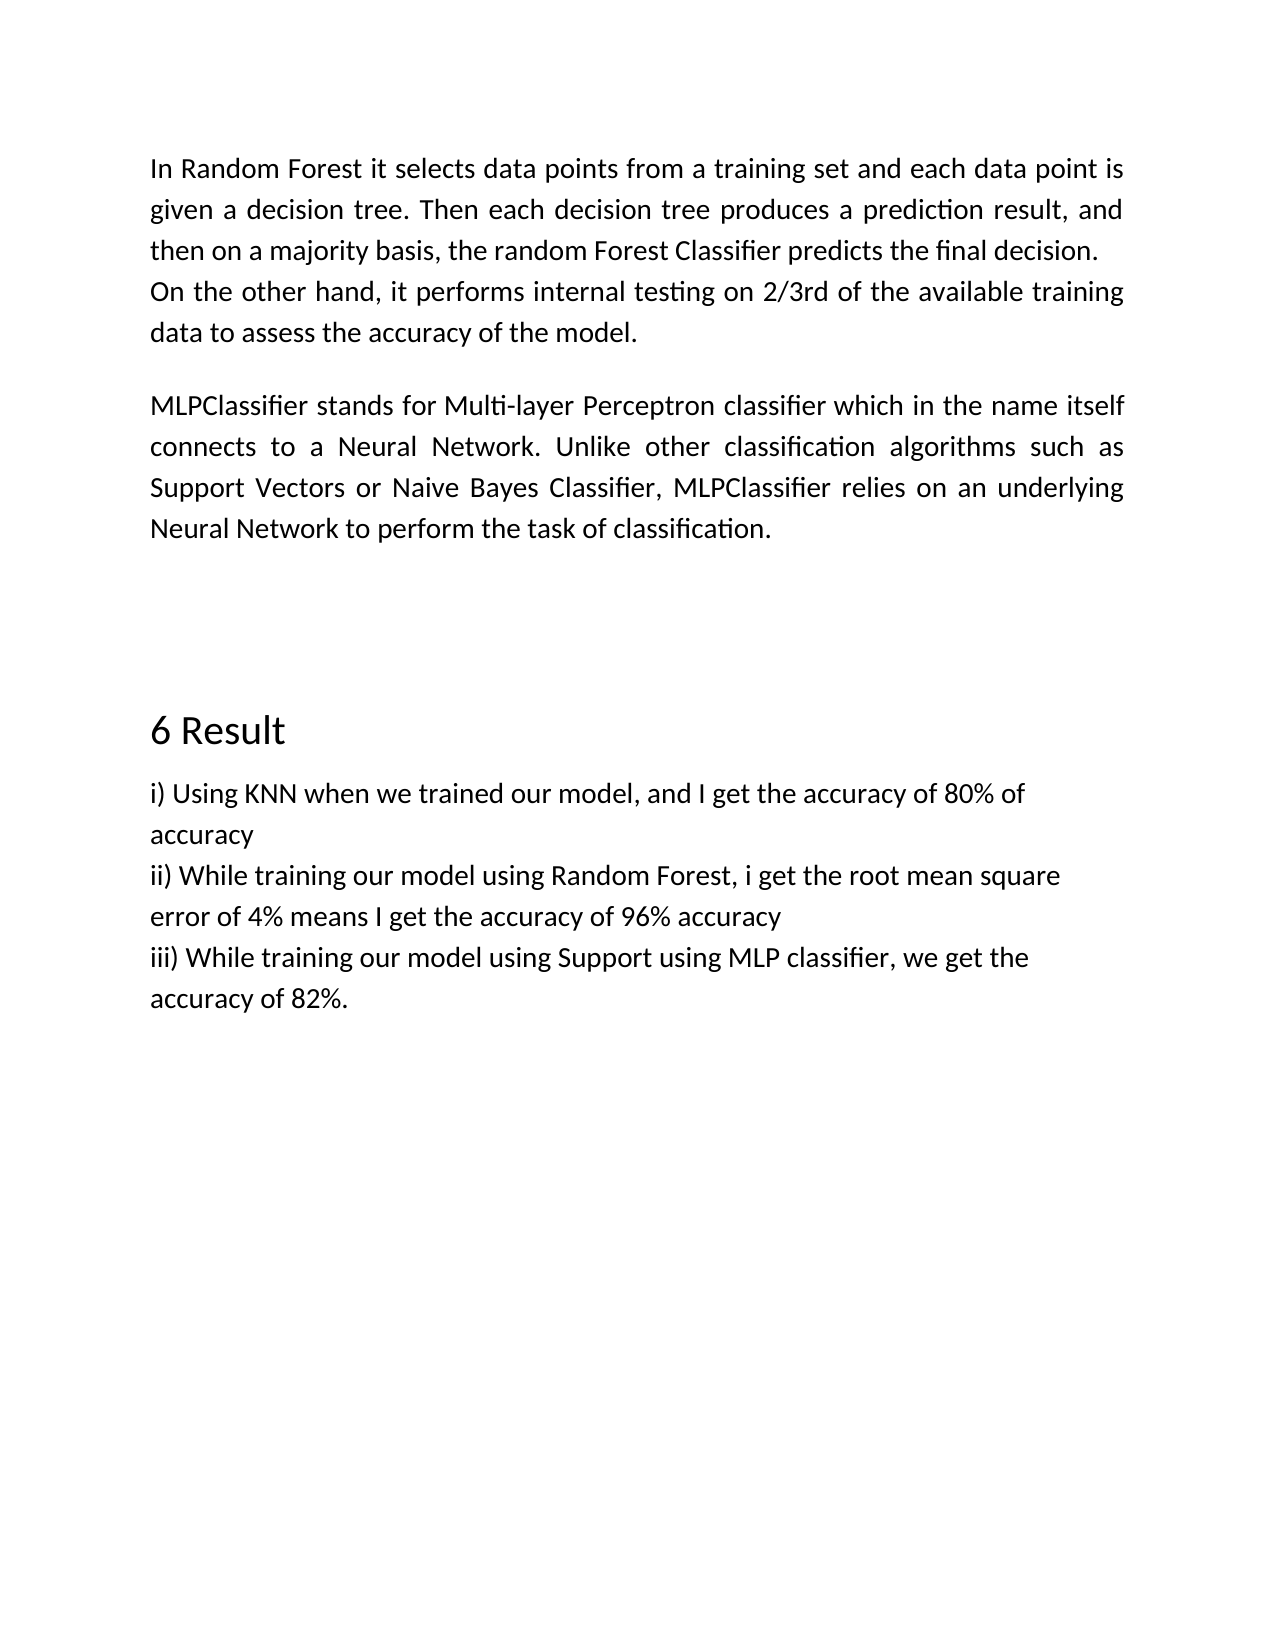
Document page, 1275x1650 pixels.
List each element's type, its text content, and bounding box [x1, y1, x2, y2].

text i) Using KNN when we trained our model, and I get the accuracy of 80% of accuracy [150, 775, 1125, 852]
text MLPClassifier stands for Multi-layer Perceptron classifier which in the name itself connects to a Neural Network. Unlike other classification algorithms such as Support Vectors or Naive Bayes Classifier, MLPClassifier relies on an underlying Neural Network to perform the task of classification. [150, 387, 1125, 545]
text On the other hand, it performs internal testing on 2/3rd of the available training data to assess the accuracy of the model. [150, 273, 1125, 349]
text ii) While training our model using Random Forest, i get the root mean square error of 4% means I get the accuracy of 96% accuracy [150, 857, 1125, 934]
text iii) While training our model using Support using MLP classifier, we get the accuracy of 82%. [150, 939, 1125, 1016]
text In Random Forest it selects data points from a training set and each data point is given a decision tree. Then each decision tree produces a prediction result, and then on a majority basis, the random Forest Classifier predicts the final decision. [150, 150, 1125, 267]
subtitle 6 Result [150, 704, 1125, 755]
